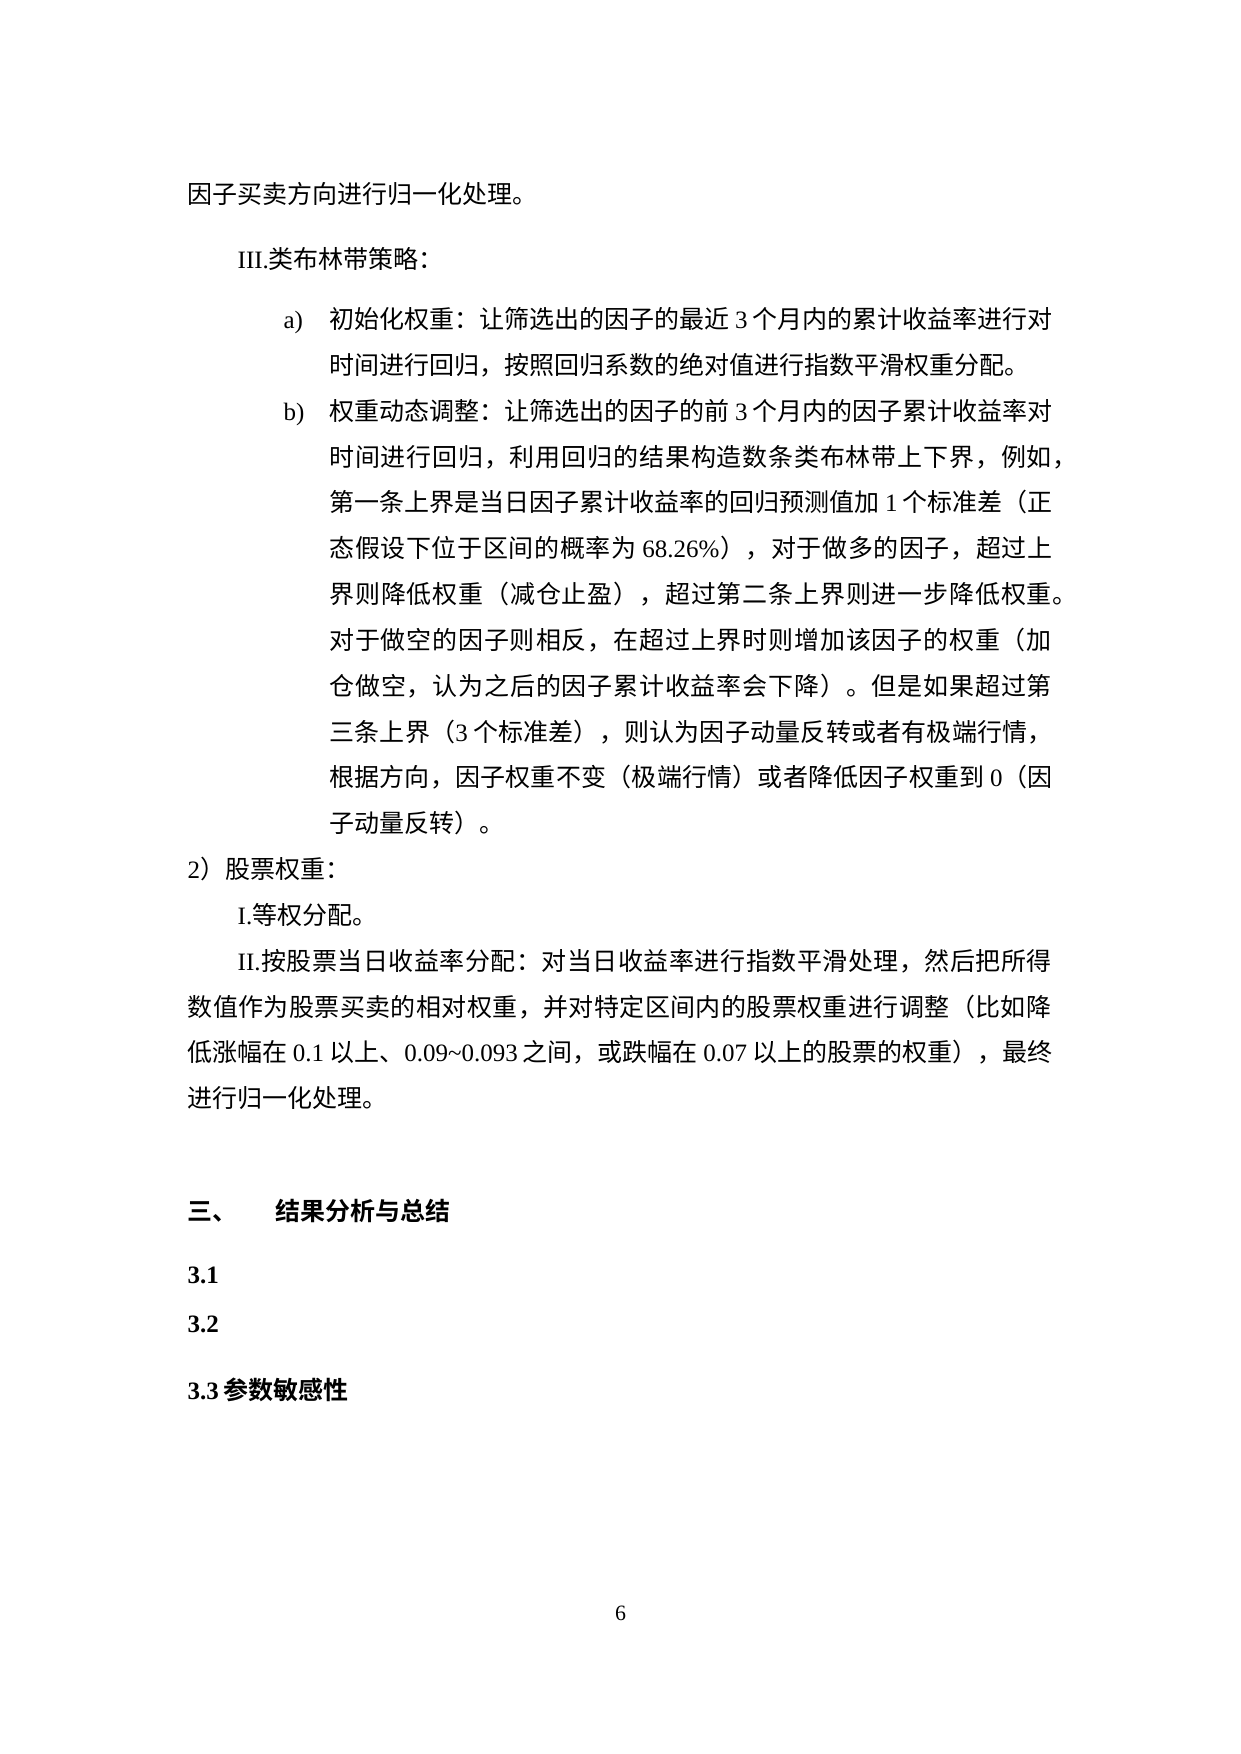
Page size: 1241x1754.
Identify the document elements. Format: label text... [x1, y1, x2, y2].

text III.类布林带策略： [187, 225, 1053, 290]
text II.按股票当日收益率分配：对当日收益率进行指数平滑处理，然后把所得数值作为股票买卖的相对权重，并对特定区间内的股票权重进行调整（比如降低涨幅在0.1以上、0.09~0.093之间，或跌幅在0.07以上的股票的权重），最终进行归一化处理。 [187, 932, 1053, 1115]
list 初始化权重：让筛选出的因子的最近3个月内的累计收益率进行对时间进行回归，按照回归系数的绝对值进行指数平滑权重分配。 [283, 290, 1053, 382]
list 3.3参数敏感性 [187, 1356, 1053, 1421]
list 3.2 [187, 1307, 1053, 1339]
text 结果分析与总结 [187, 1177, 1053, 1242]
text 2）股票权重： [187, 840, 1053, 886]
text I.等权分配。 [237, 886, 1053, 932]
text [187, 160, 1053, 225]
list 3.1 [187, 1258, 1053, 1291]
list 权重动态调整：让筛选出的因子的前3个月内的因子累计收益率对时间进行回归，利用回归的结果构造数条类布林带上下界，例如，第一条上界是当日因子累计收益率的回归预测值加1个标准差（正态假设下位于区间的概率为68.26%），对于做多的因子，超过上界则降低权重（减仓止盈），超过第二条上界则进一步降低权重。对于做空的因子则相反，在超过上界时则增加该因子的权重（加仓做空，认为之后的因子累计收益率会下降）。但是如果超过第三条上界（3个标准差），则认为因子动量反转或者有极端行情，根据方向，因子权重不变（极端行情）或者降低因子权重到0（因子动量反转）。 [283, 382, 1053, 840]
